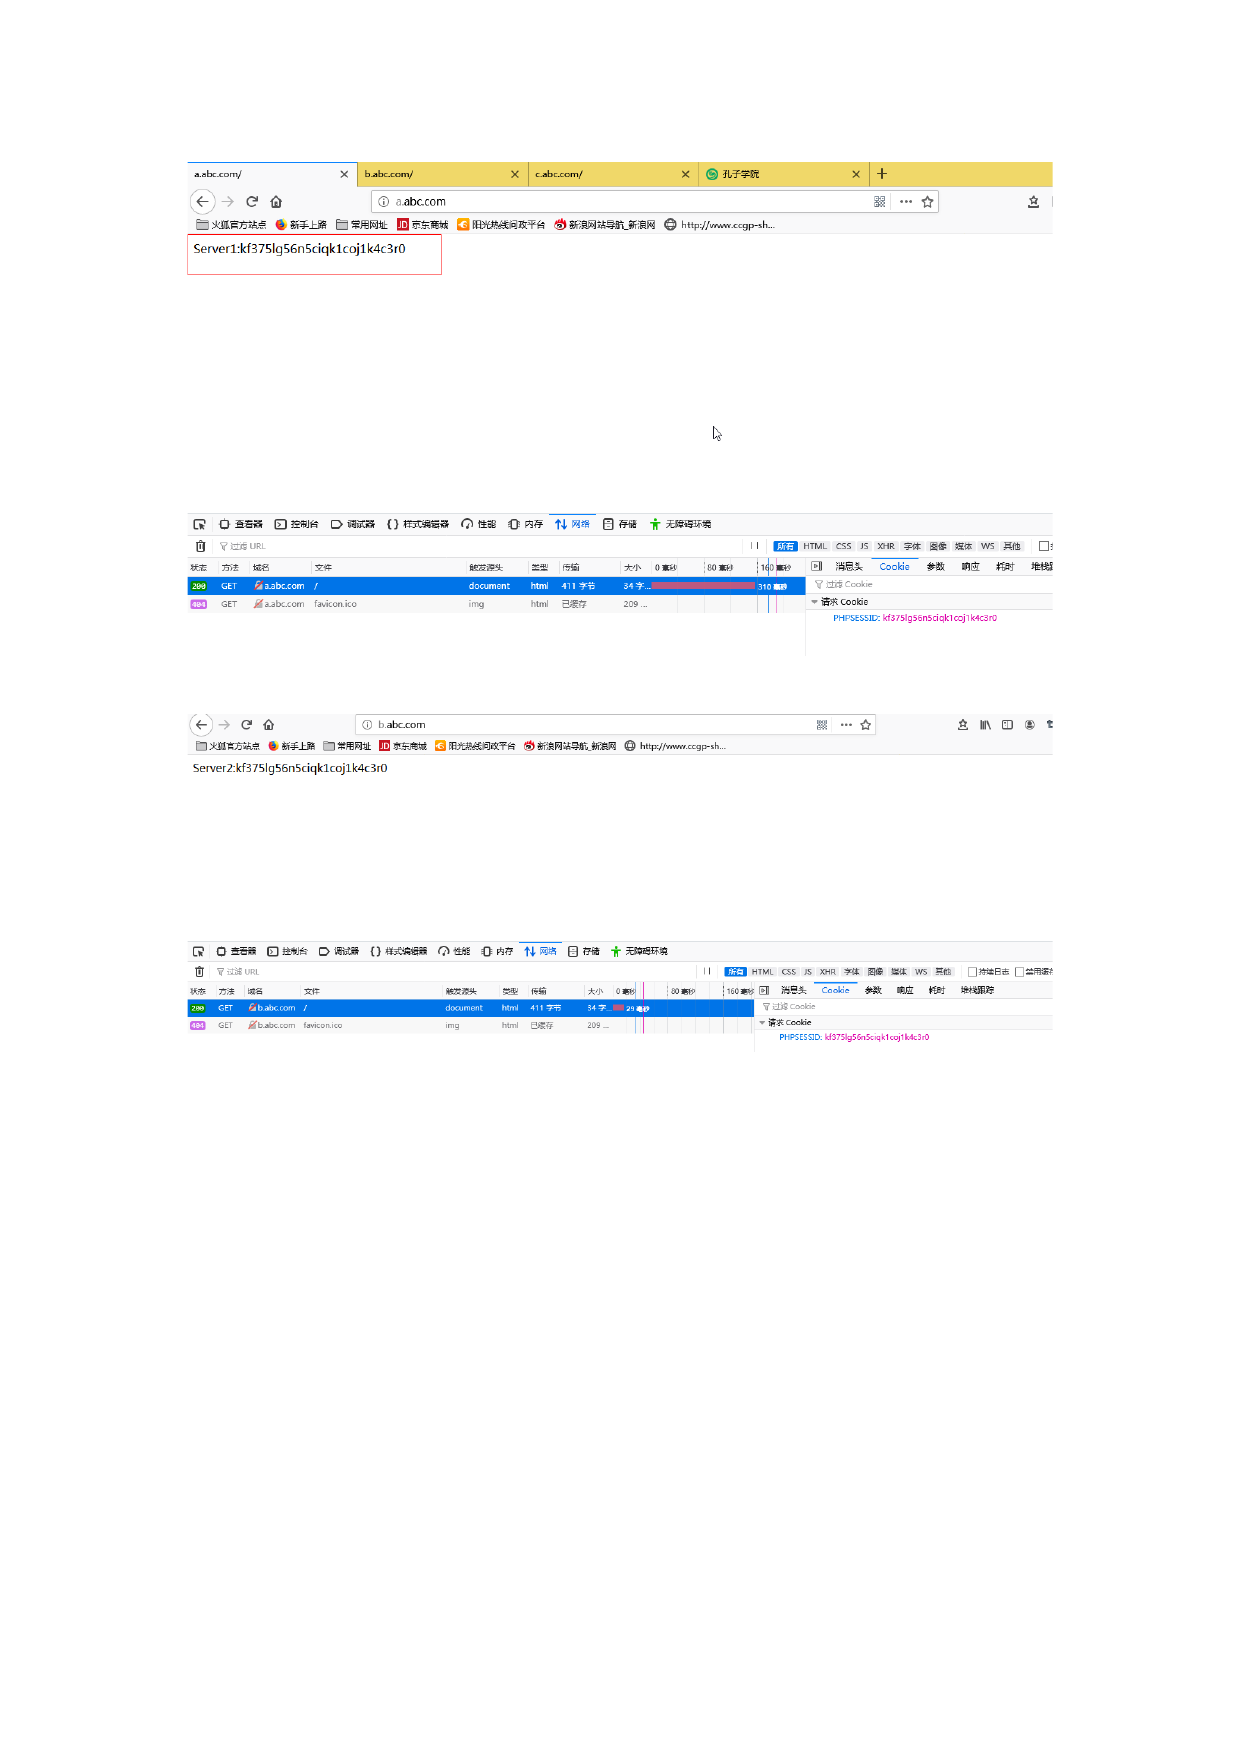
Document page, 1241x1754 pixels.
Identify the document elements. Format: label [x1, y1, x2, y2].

picture [187, 162, 1053, 656]
picture [187, 714, 1053, 1052]
